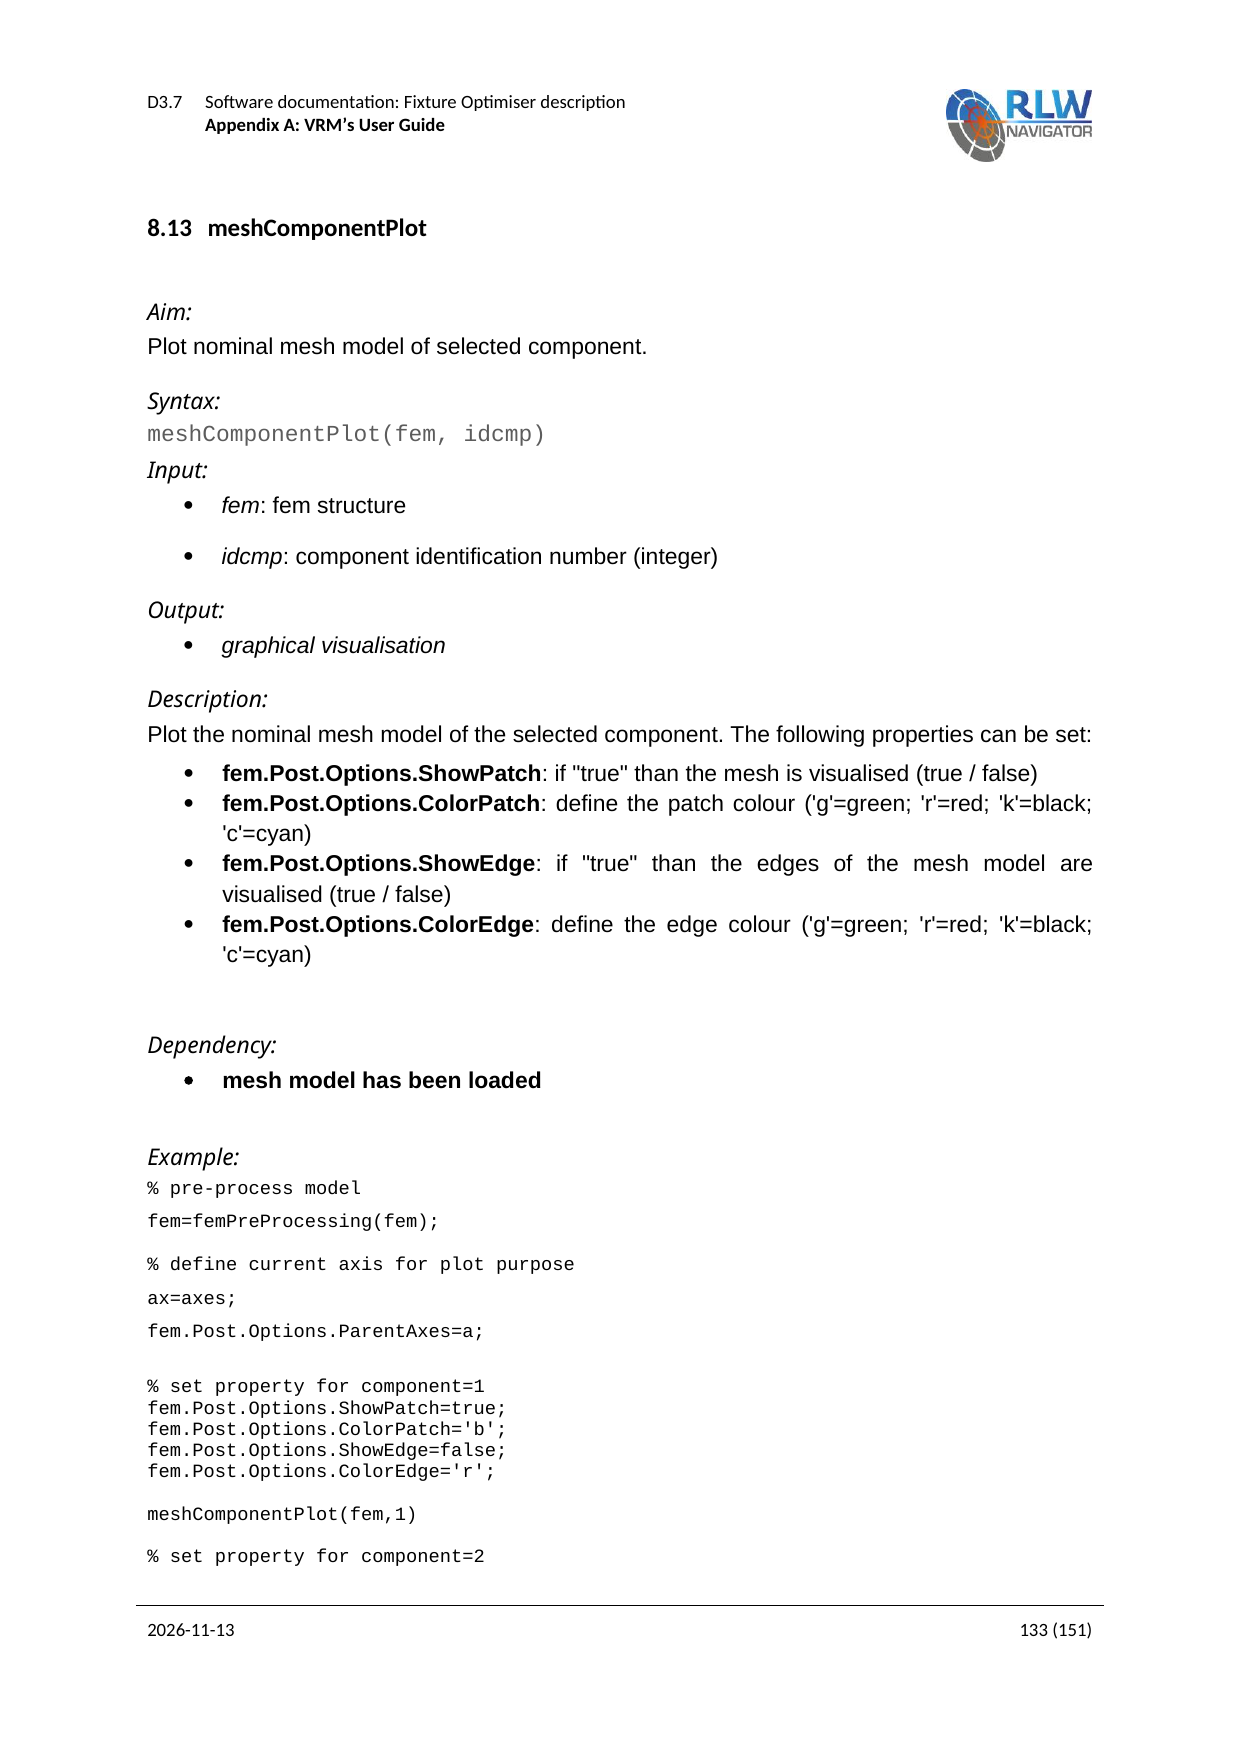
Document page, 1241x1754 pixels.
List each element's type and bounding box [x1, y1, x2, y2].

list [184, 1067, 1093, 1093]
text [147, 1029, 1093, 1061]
picture [946, 89, 1092, 162]
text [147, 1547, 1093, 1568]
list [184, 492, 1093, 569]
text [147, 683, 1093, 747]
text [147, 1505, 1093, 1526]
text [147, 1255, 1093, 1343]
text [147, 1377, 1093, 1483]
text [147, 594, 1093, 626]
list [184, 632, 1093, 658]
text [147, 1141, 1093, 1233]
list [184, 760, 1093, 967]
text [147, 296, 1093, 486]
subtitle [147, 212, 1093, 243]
